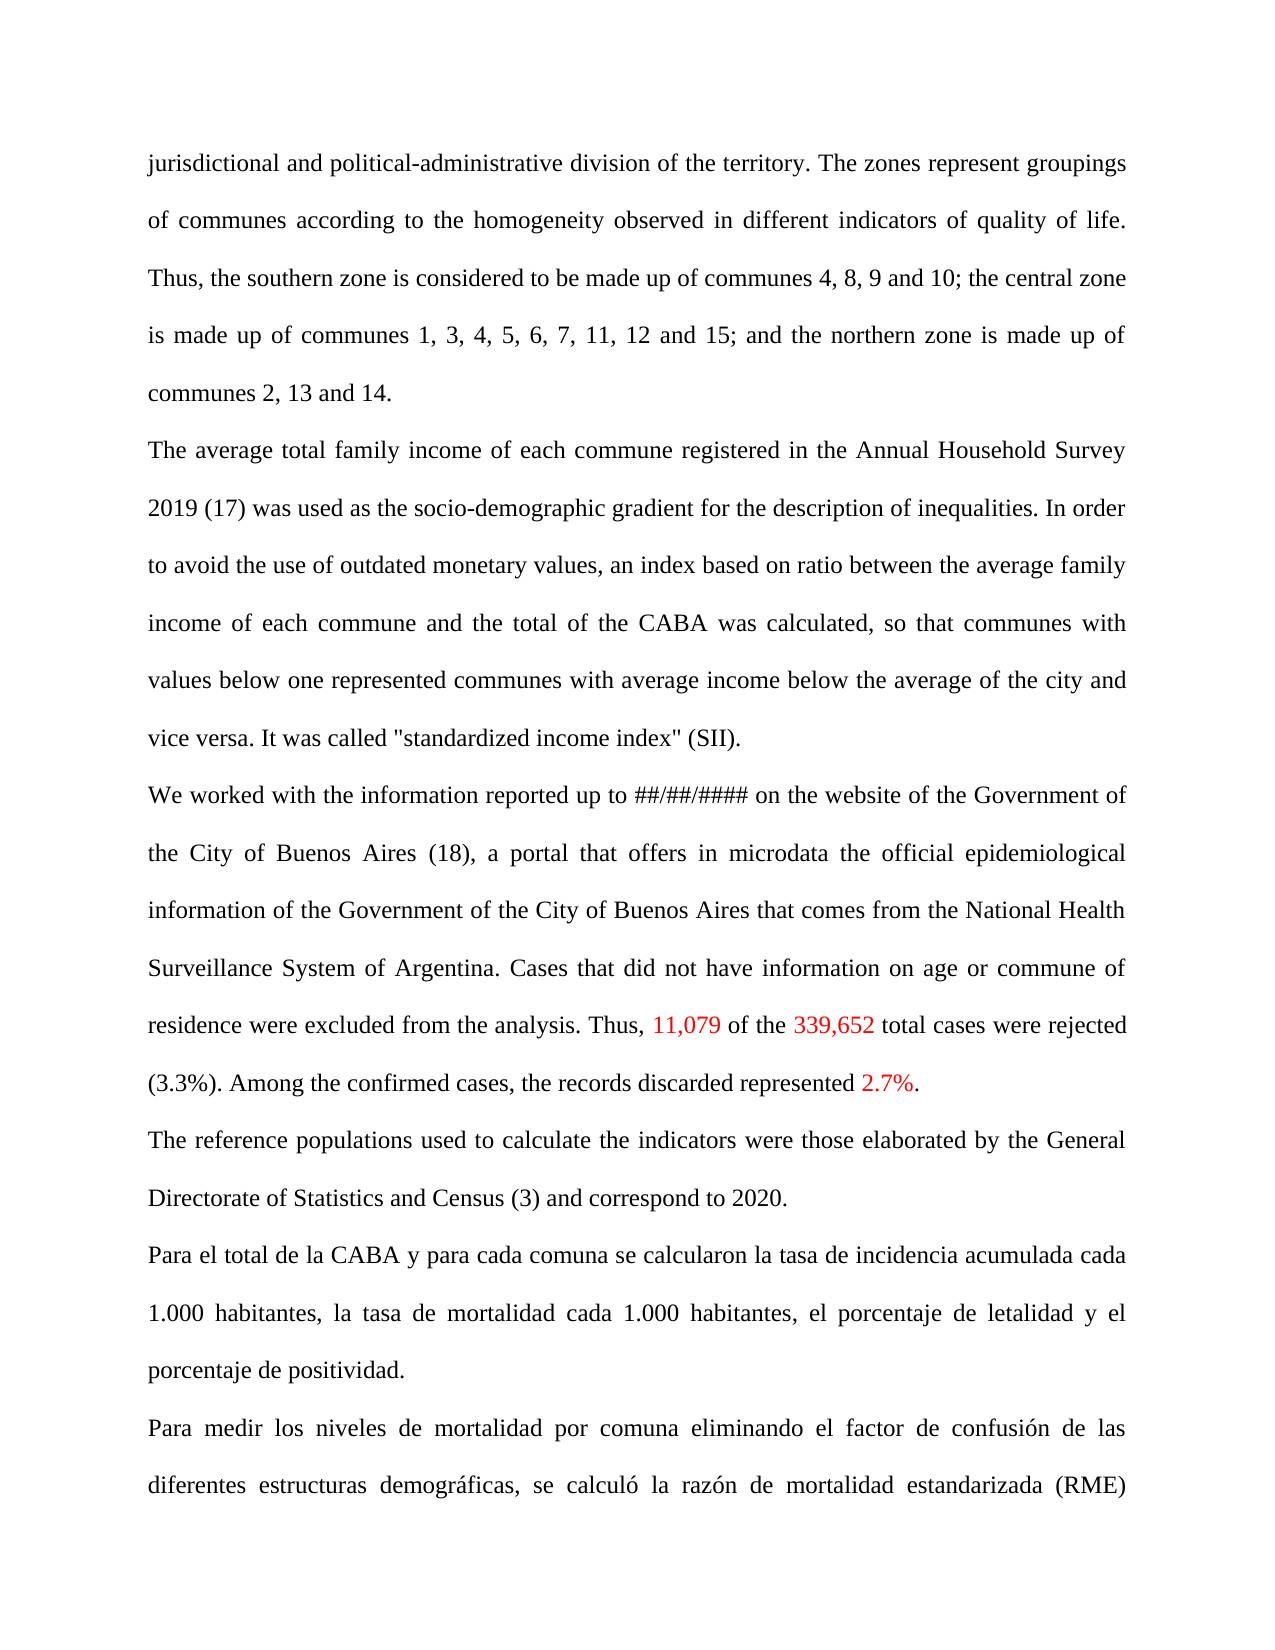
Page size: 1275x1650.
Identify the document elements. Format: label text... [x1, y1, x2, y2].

text We worked with the information reported up to ##/##/#### on the website of the Government of the City of Buenos Aires (18), a portal that offers in microdata the official epidemiological information of the Government of the City of Buenos Aires that comes from the National Health Surveillance System of Argentina. Cases that did not have information on age or commune of residence were excluded from the analysis. Thus, 11,079 of the 339,652 total cases were rejected (3.3%). Among the confirmed cases, the records discarded represented 2.7%. [148, 780, 1127, 1096]
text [148, 1413, 1127, 1499]
text The average total family income of each commune registered in the Annual Household Survey 2019 (17) was used as the socio-demographic gradient for the description of inequalities. In order to avoid the use of outdated monetary values, an index based on ratio between the average family income of each commune and the total of the CABA was calculated, so that communes with values below one represented communes with average income below the average of the city and vice versa. It was called "standardized income index" (SII). [148, 435, 1127, 751]
text The reference populations used to calculate the indicators were those elaborated by the General Directorate of Statistics and Census (3) and correspond to 2020. [148, 1125, 1127, 1211]
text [148, 148, 1127, 406]
text Para el total de la CABA y para cada comuna se calcularon la tasa de incidencia acumulada cada 1.000 habitantes, la tasa de mortalidad cada 1.000 habitantes, el porcentaje de letalidad y el porcentaje de positividad. [148, 1240, 1127, 1384]
